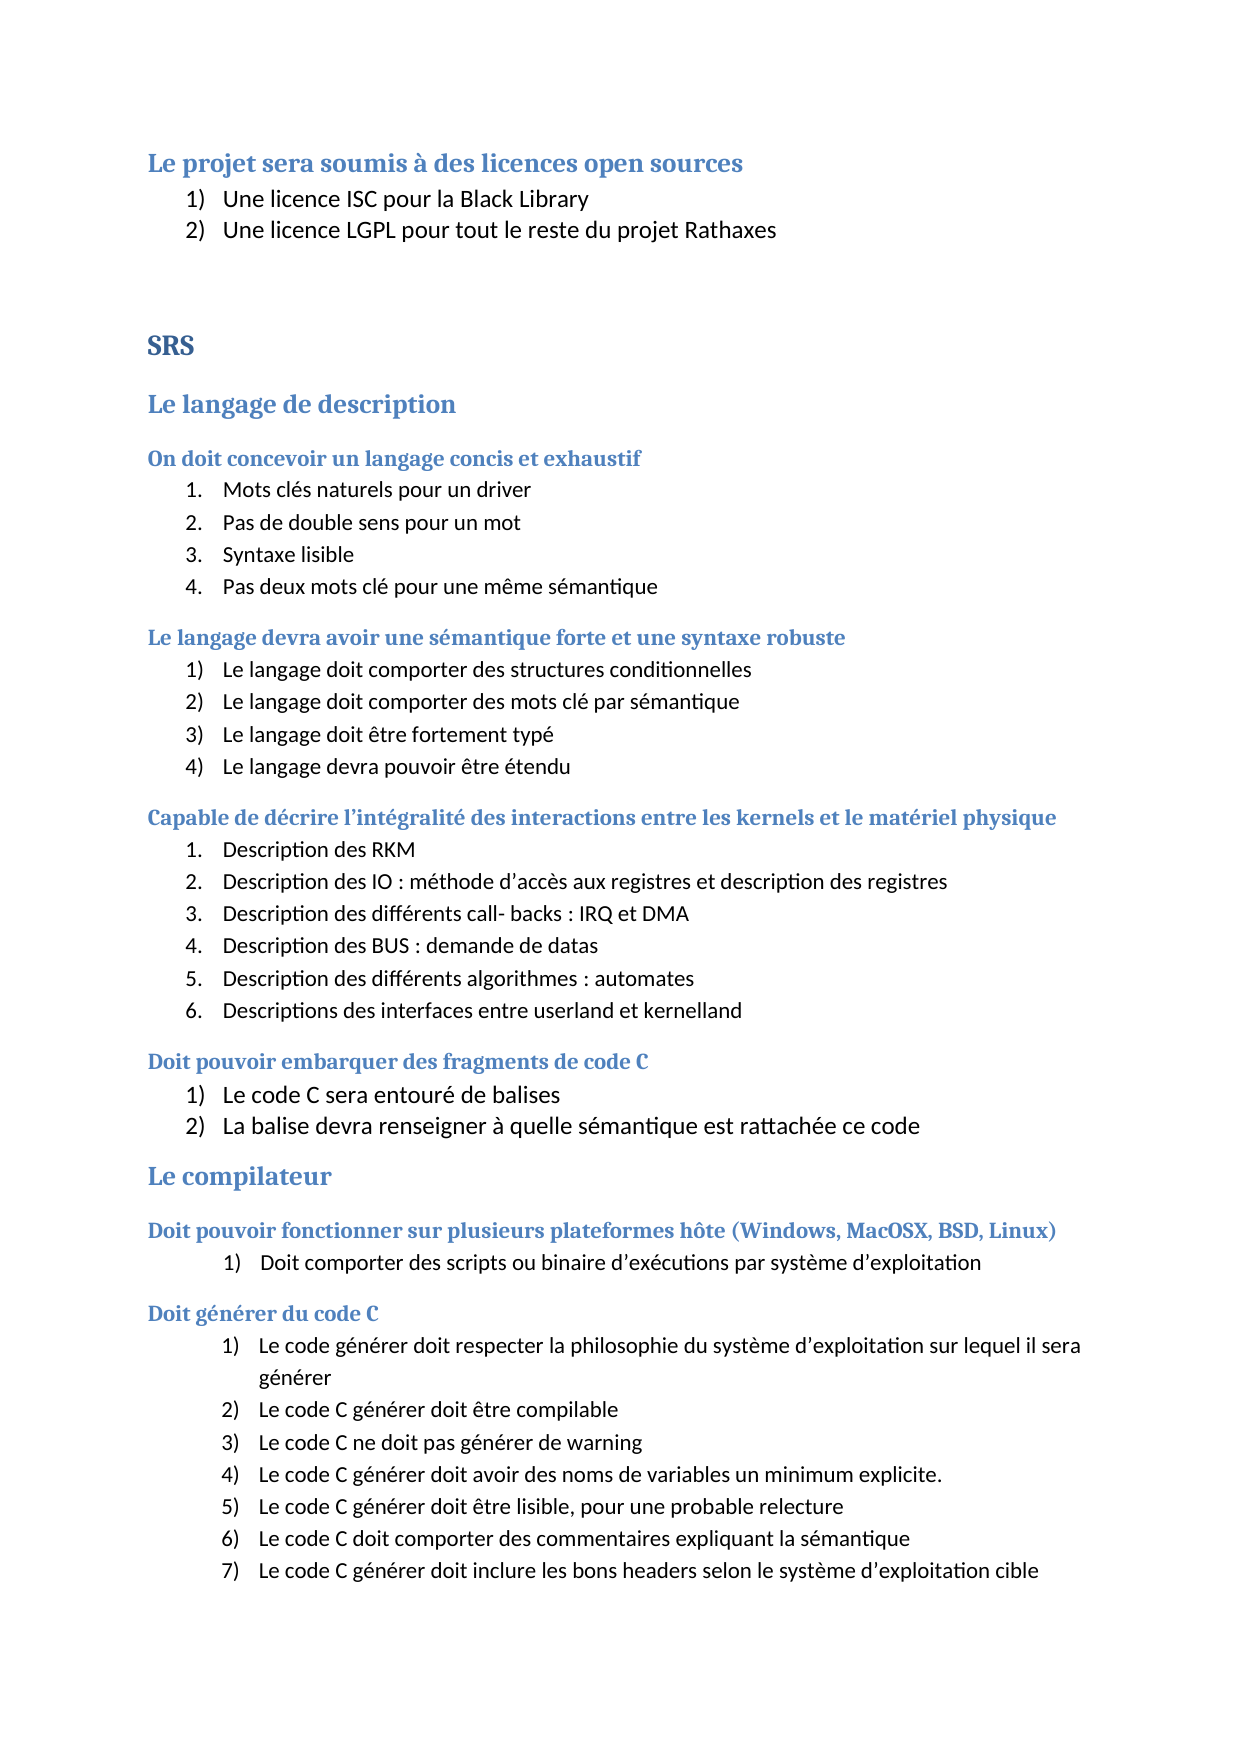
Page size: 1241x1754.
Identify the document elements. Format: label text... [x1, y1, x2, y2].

subtitle Capable de décrire l’intégralité des interactions entre les kernels et le matériel physique [148, 805, 1093, 831]
list Description des différents algorithmes : automates [185, 964, 1093, 992]
list Le code C doit comporter des commentaires expliquant la sémantique [221, 1524, 1093, 1552]
subtitle Doit pouvoir embarquer des fragments de code C [148, 1049, 1093, 1075]
list Le code C générer doit être compilable [221, 1396, 1093, 1423]
list Descriptions des interfaces entre userland et kernelland [185, 996, 1093, 1024]
list Le code C générer doit inclure les bons headers selon le système d’exploitation cible [221, 1556, 1093, 1584]
subtitle Doit générer du code C [148, 1301, 1093, 1327]
list Description des IO : méthode d’accès aux registres et description des registres [185, 867, 1093, 895]
list Le langage doit comporter des mots clé par sémantique [185, 687, 1093, 716]
subtitle On doit concevoir un langage concis et exhaustif [148, 445, 1093, 472]
subtitle Doit pouvoir fonctionner sur plusieurs plateformes hôte (Windows, MacOSX, BSD, Linux) [148, 1218, 1093, 1244]
list Une licence ISC pour la Black Library [185, 183, 1093, 214]
list Description des différents call- backs : IRQ et DMA [185, 899, 1093, 927]
list Pas de double sens pour un mot [185, 508, 1093, 536]
list Description des BUS : demande de datas [185, 932, 1093, 960]
list Le code C ne doit pas générer de warning [221, 1428, 1093, 1456]
list Mots clés naturels pour un driver [185, 476, 1093, 503]
subtitle Le langage devra avoir une sémantique forte et une syntaxe robuste [148, 625, 1093, 651]
list Description des RKM [185, 835, 1093, 863]
list La balise devra renseigner à quelle sémantique est rattachée ce code [185, 1110, 1093, 1140]
list Une licence LGPL pour tout le reste du projet Rathaxes [185, 214, 1093, 244]
list Syntaxe lisible [185, 540, 1093, 568]
list Le langage devra pouvoir être étendu [185, 752, 1093, 780]
list Le code générer doit respecter la philosophie du système d’exploitation sur lequel il sera générer [221, 1331, 1093, 1391]
list Le code C générer doit avoir des noms de variables un minimum explicite. [221, 1460, 1093, 1488]
subtitle Le langage de description [148, 389, 1093, 420]
list Le code C générer doit être lisible, pour une probable relecture [221, 1492, 1093, 1520]
list Doit comporter des scripts ou binaire d’exécutions par système d’exploitation [223, 1248, 1093, 1276]
subtitle Le projet sera soumis à des licences open sources [148, 148, 1093, 179]
subtitle SRS [148, 329, 1093, 363]
subtitle Le compilateur [148, 1161, 1093, 1192]
list Le code C sera entouré de balises [185, 1079, 1093, 1110]
list Le langage doit comporter des structures conditionnelles [185, 655, 1093, 683]
list Pas deux mots clé pour une même sémantique [185, 572, 1093, 600]
list Le langage doit être fortement typé [185, 720, 1093, 748]
